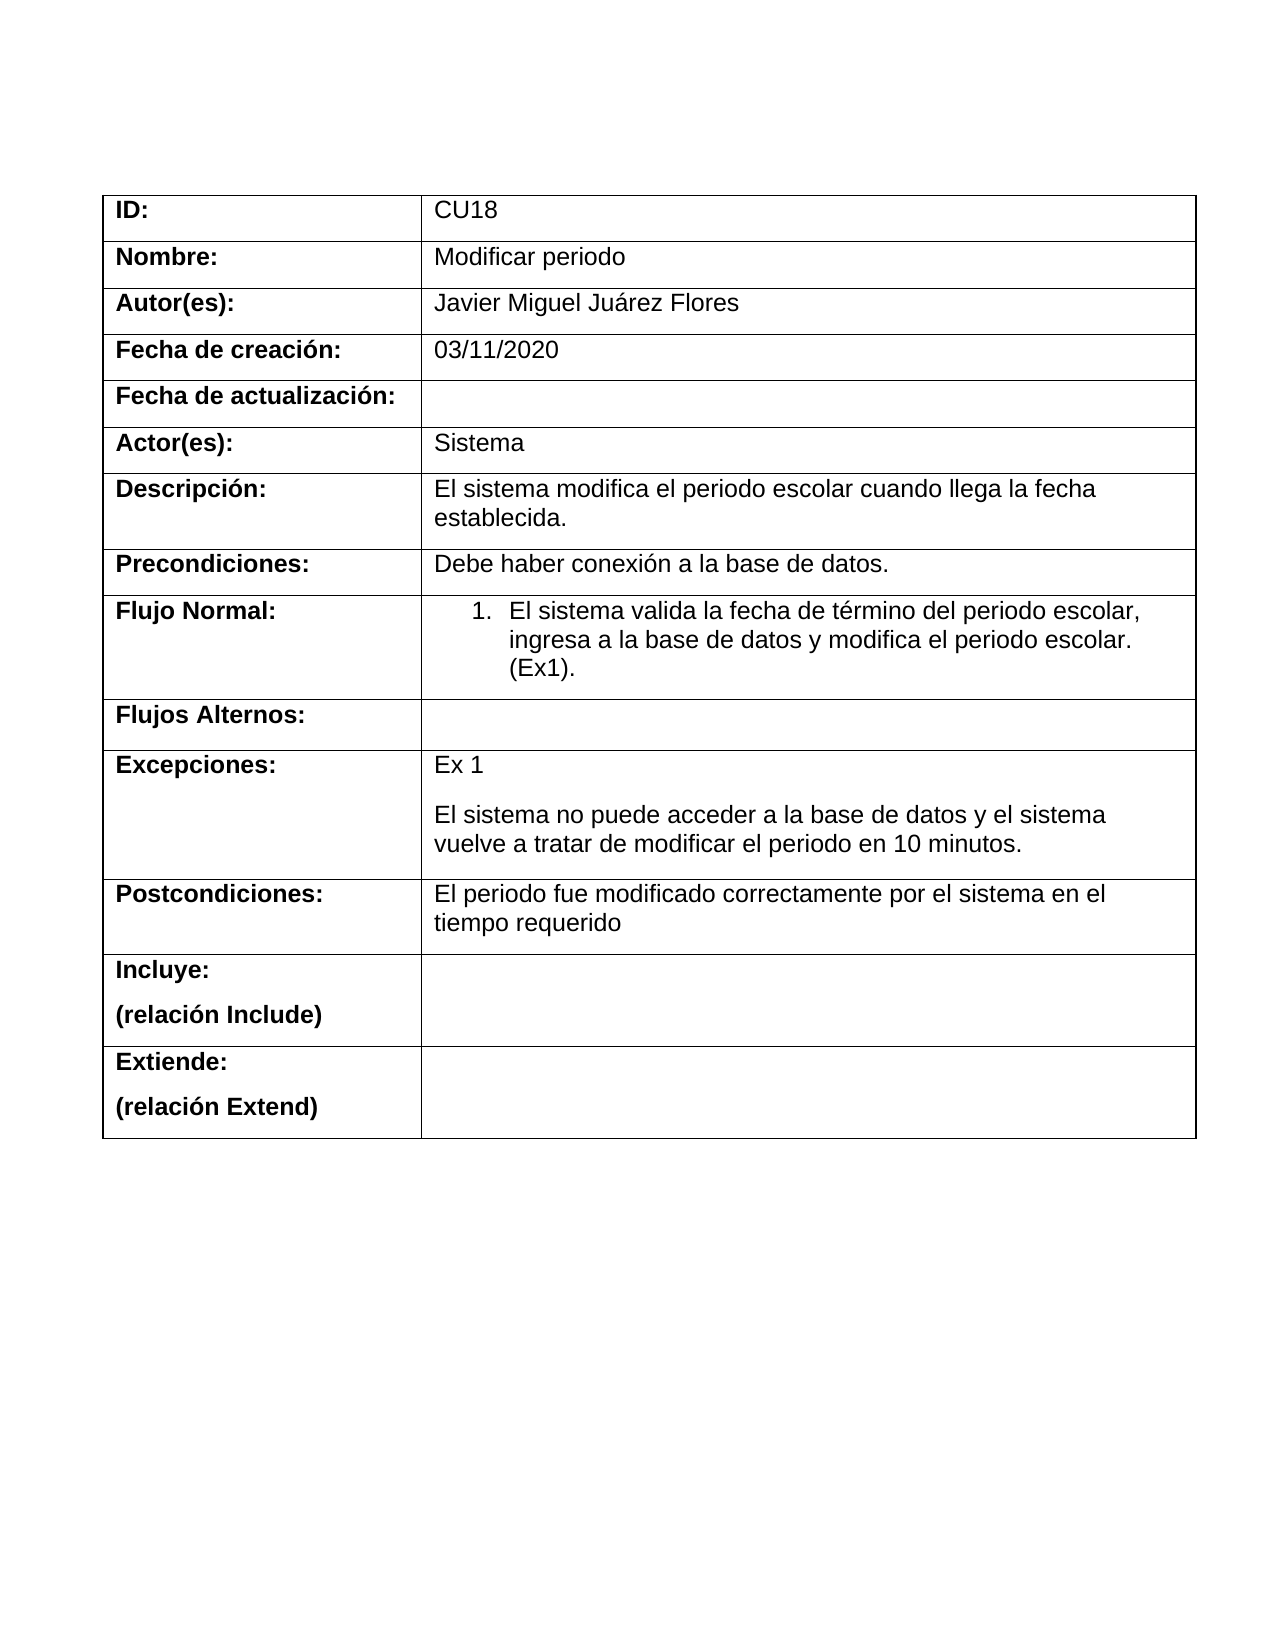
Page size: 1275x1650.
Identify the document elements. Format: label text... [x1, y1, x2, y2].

table_cell Debe haber conexión a la base de datos. [422, 550, 1195, 595]
table_cell Fecha de creación: [104, 335, 421, 380]
table_cell Autor(es): [104, 289, 421, 334]
table_cell Nombre: [104, 242, 421, 287]
table_cell [422, 700, 1195, 749]
table_cell Excepciones: [104, 751, 421, 878]
table_cell Flujo Normal: [104, 596, 421, 699]
table_cell El sistema modifica el periodo escolar cuando llega la fecha establecida. [422, 474, 1195, 548]
table_header CU18 [422, 196, 1195, 241]
table_cell El sistema valida la fecha de término del periodo escolar, ingresa a la base de datos y modifica el periodo escolar. (Ex1). [422, 596, 1195, 699]
table_cell [422, 381, 1195, 427]
table_cell Extiende: (relación Extend) [104, 1047, 421, 1137]
table_cell Incluye: (relación Include) [104, 955, 421, 1046]
table_header ID: [104, 196, 421, 241]
table_cell Actor(es): [104, 428, 421, 473]
table_cell Fecha de actualización: [104, 381, 421, 427]
table_cell Flujos Alternos: [104, 700, 421, 749]
table_cell [422, 1047, 1195, 1137]
table_cell Descripción: [104, 474, 421, 548]
table_cell [422, 955, 1195, 1046]
table_cell 03/11/2020 [422, 335, 1195, 380]
table_cell Postcondiciones: [104, 880, 421, 954]
table_cell El periodo fue modificado correctamente por el sistema en el tiempo requerido [422, 880, 1195, 954]
table_cell Ex 1 El sistema no puede acceder a la base de datos y el sistema vuelve a tratar de modificar el periodo en 10 minutos. [422, 751, 1195, 878]
table_cell Modificar periodo [422, 242, 1195, 287]
table_cell Precondiciones: [104, 550, 421, 595]
table_cell Javier Miguel Juárez Flores [422, 289, 1195, 334]
table_cell Sistema [422, 428, 1195, 473]
